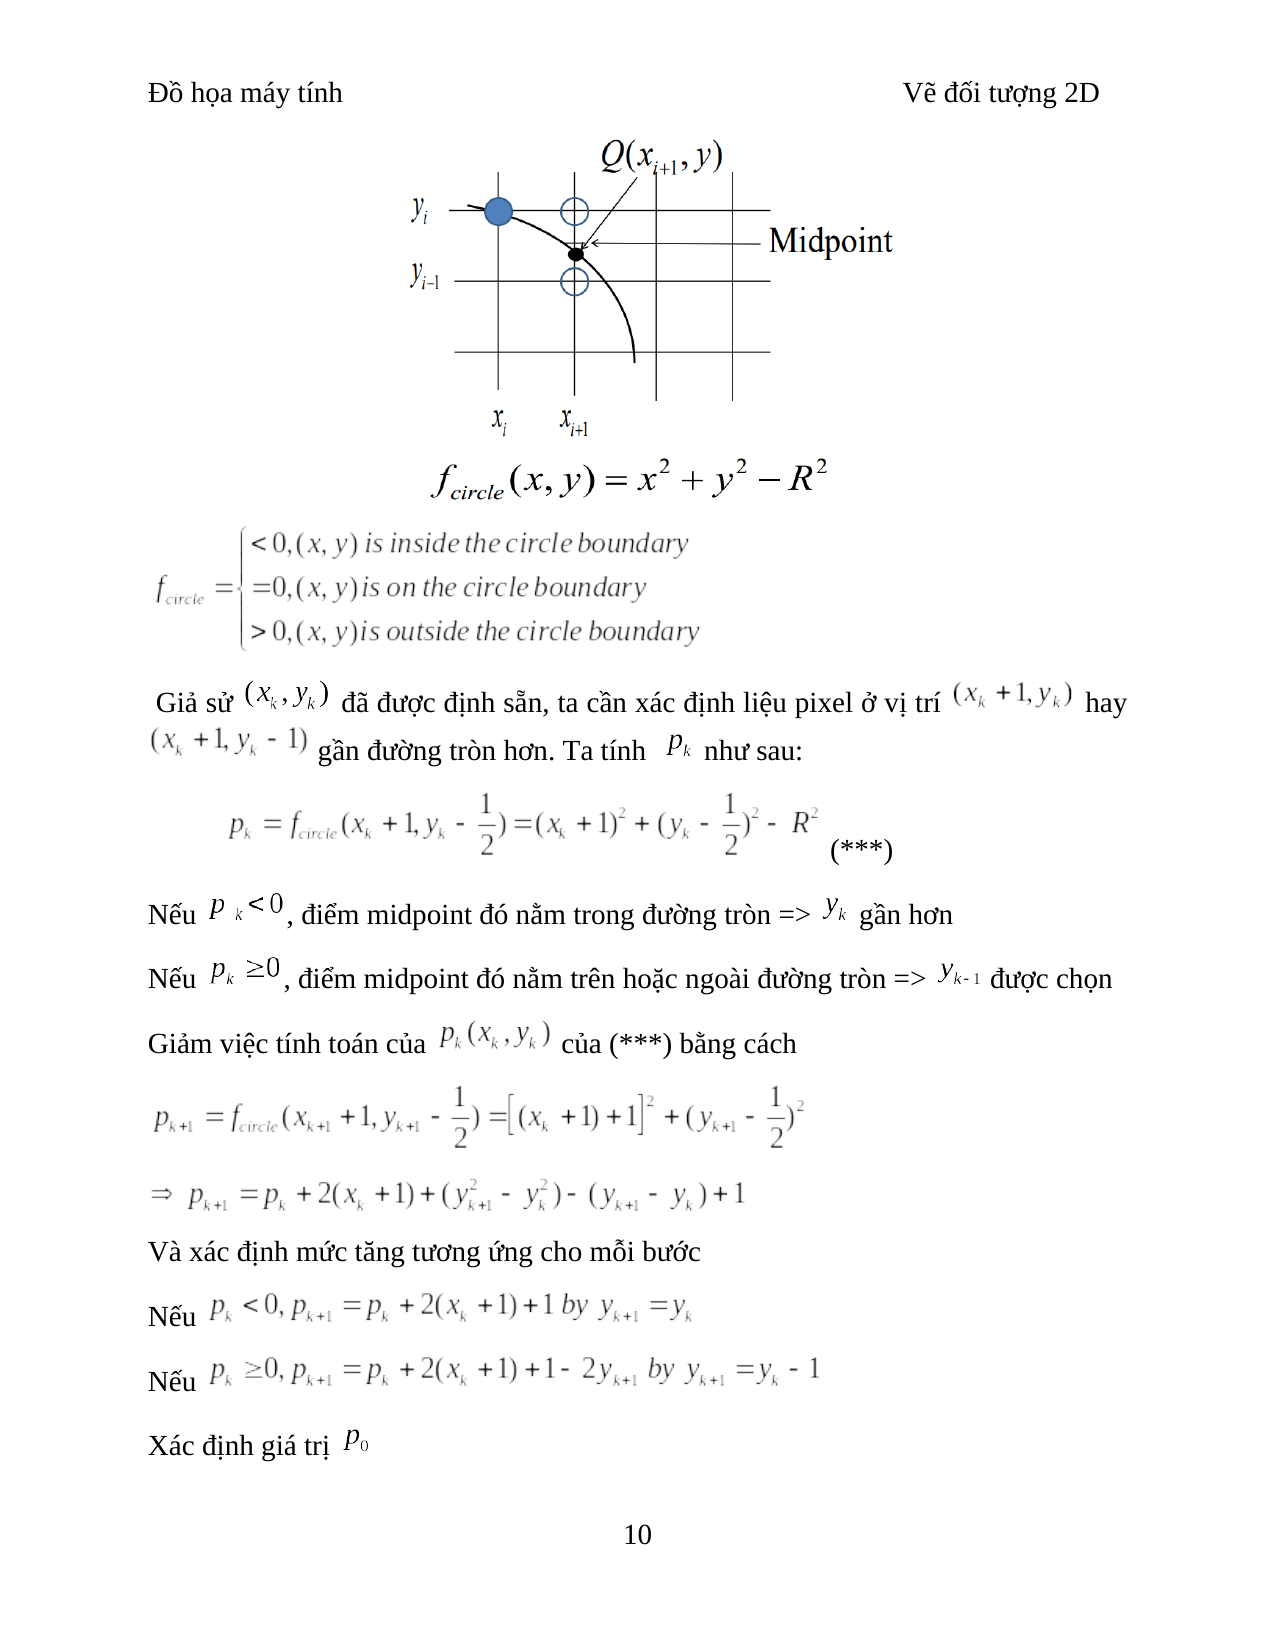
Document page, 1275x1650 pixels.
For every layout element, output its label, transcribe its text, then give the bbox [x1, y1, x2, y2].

text Giả sử đã được định sẵn, ta cần xác định liệu pixel ở vị trí hay gần đường tròn hơn. Ta tính như sau: [148, 673, 1127, 767]
text Xác định giá trị [148, 1416, 1127, 1462]
text Giảm việc tính toán của của (***) bằng cách [148, 1014, 1127, 1059]
text Nếu [148, 1352, 1127, 1397]
picture [382, 132, 893, 504]
text (***) [148, 786, 1127, 866]
text Nếu [148, 1287, 1127, 1333]
text Nếu , điểm midpoint đó nằm trong đường tròn => gần hơn [148, 885, 1127, 930]
text Và xác định mức tăng tương ứng cho mỗi bước [148, 1234, 1127, 1268]
text Nếu , điểm midpoint đó nằm trên hoặc ngoài đường tròn => được chọn [148, 949, 1127, 995]
